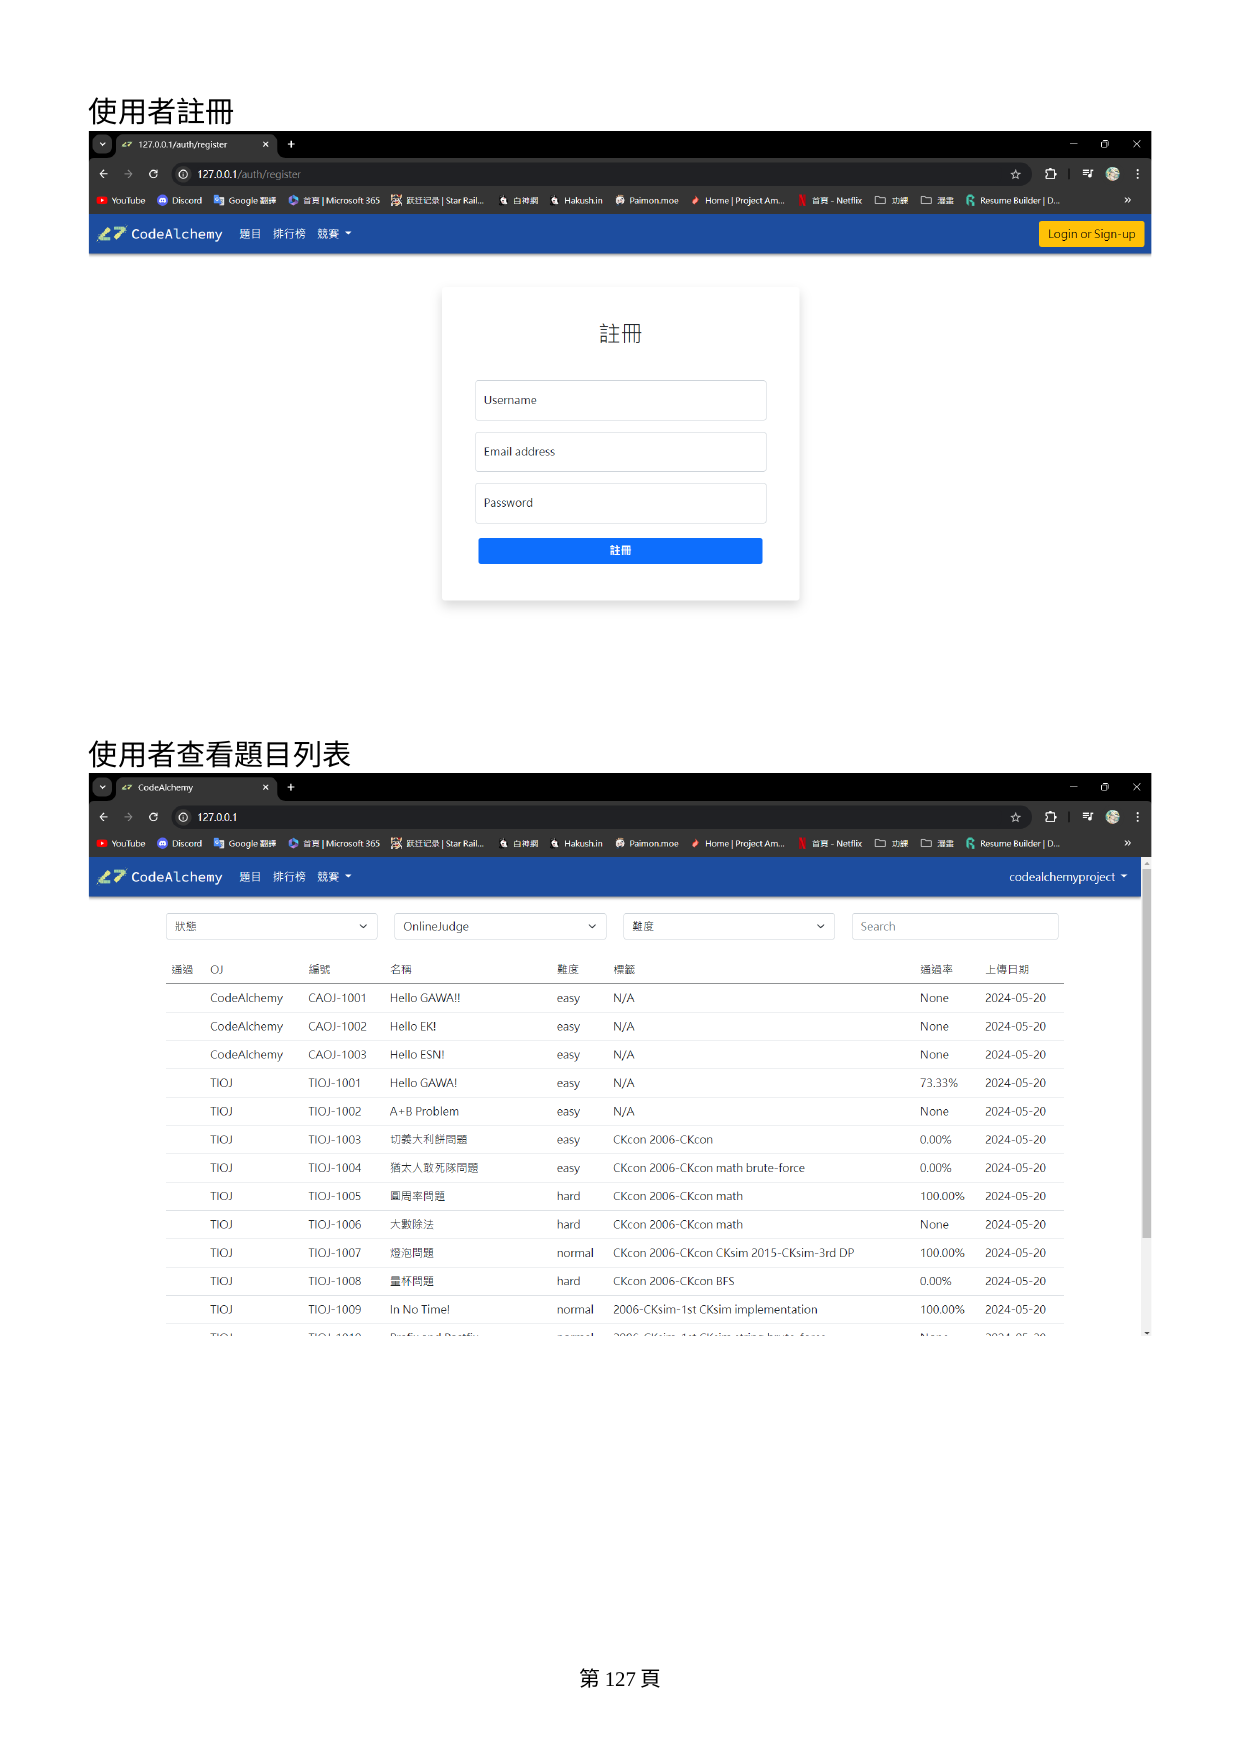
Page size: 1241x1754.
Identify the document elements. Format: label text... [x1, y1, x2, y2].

picture [88, 131, 1152, 692]
picture [88, 773, 1152, 1336]
text 使用者註冊 [89, 89, 1152, 131]
text 使用者查看題目列表 [89, 731, 1152, 773]
